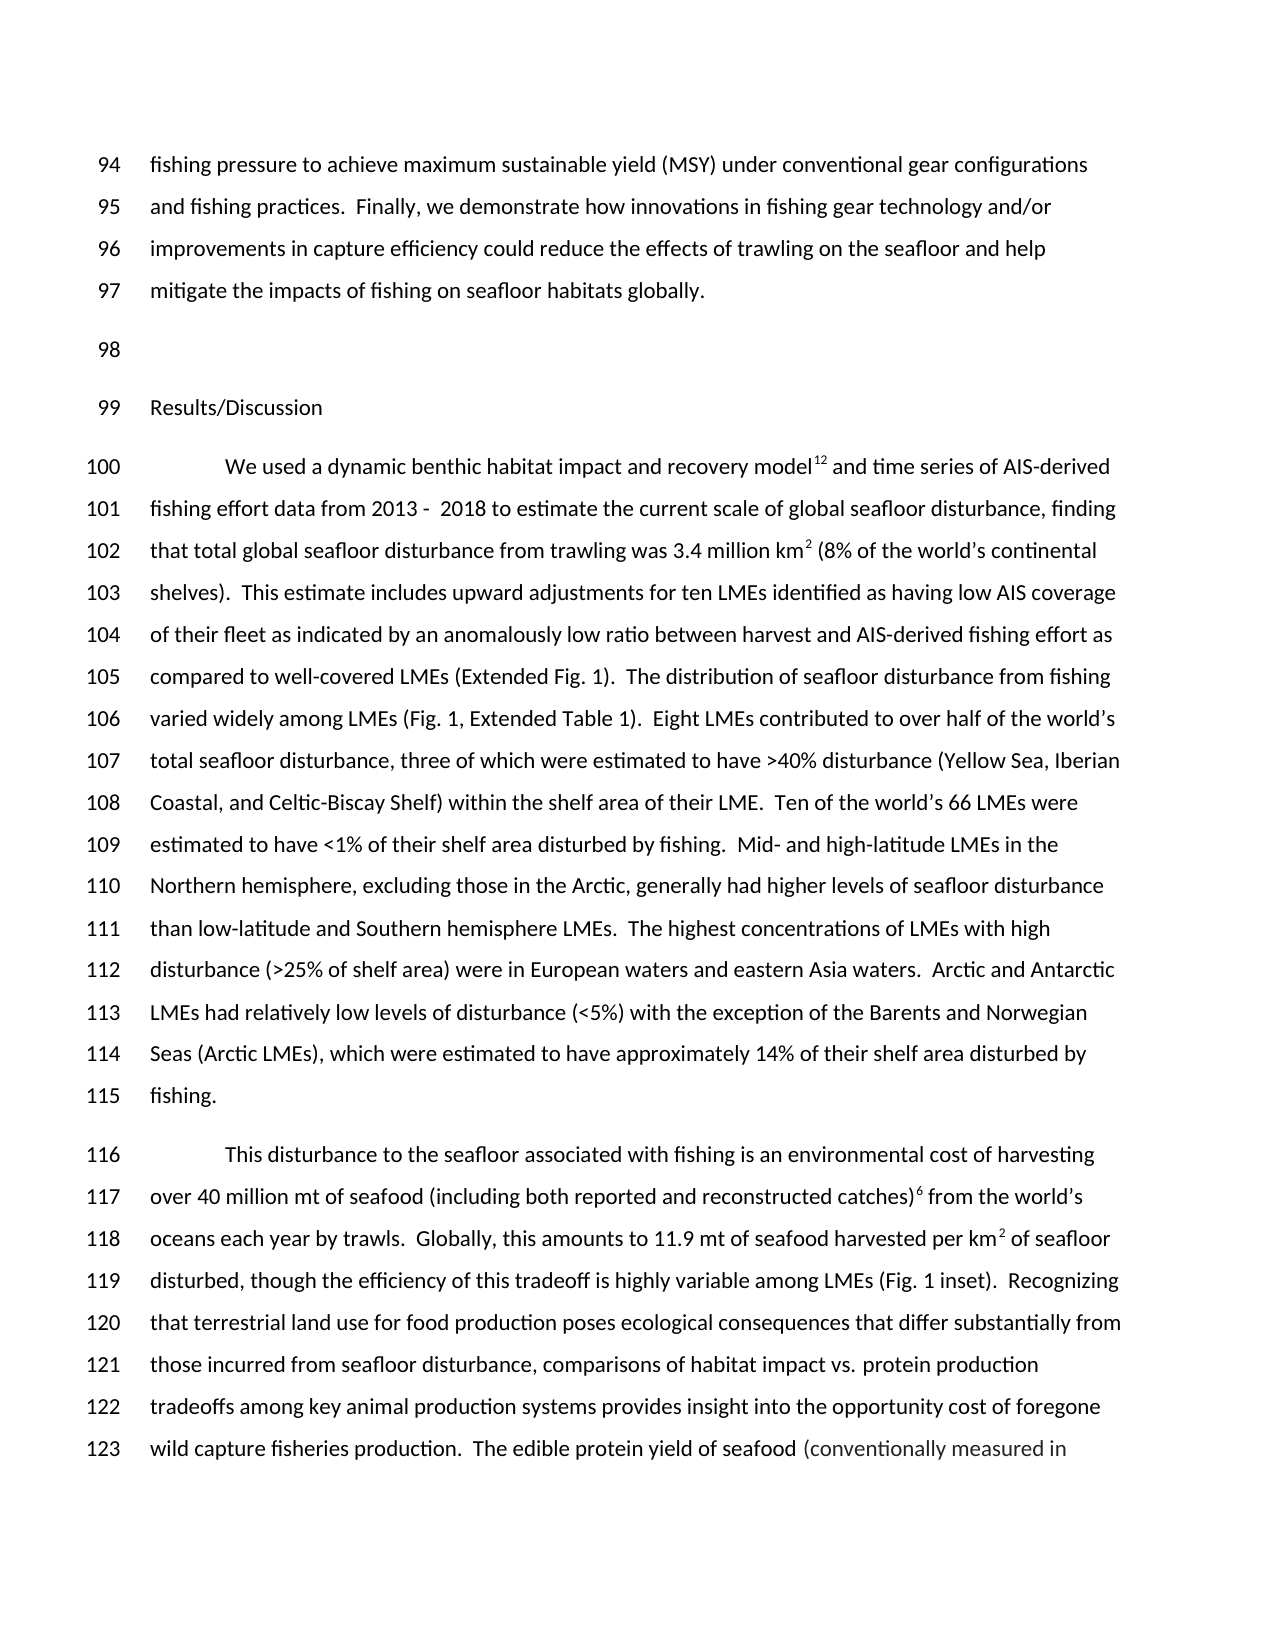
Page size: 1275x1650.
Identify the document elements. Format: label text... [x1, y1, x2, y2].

text Results/Discussion [150, 393, 1125, 421]
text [150, 1140, 1125, 1462]
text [150, 150, 1125, 304]
text We used a dynamic benthic habitat impact and recovery model12 and time series of AIS-derived fishing effort data from 2013 - 2018 to estimate the current scale of global seafloor disturbance, finding that total global seafloor disturbance from trawling was 3.4 million km2 (8% of the world’s continental shelves). This estimate includes upward adjustments for ten LMEs identified as having low AIS coverage of their fleet as indicated by an anomalously low ratio between harvest and AIS-derived fishing effort as compared to well-covered LMEs (Extended Fig. 1). The distribution of seafloor disturbance from fishing varied widely among LMEs (Fig. 1, Extended Table 1). Eight LMEs contributed to over half of the world’s total seafloor disturbance, three of which were estimated to have >40% disturbance (Yellow Sea, Iberian Coastal, and Celtic-Biscay Shelf) within the shelf area of their LME. Ten of the world’s 66 LMEs were estimated to have <1% of their shelf area disturbed by fishing. Mid- and high-latitude LMEs in the Northern hemisphere, excluding those in the Arctic, generally had higher levels of seafloor disturbance than low-latitude and Southern hemisphere LMEs. The highest concentrations of LMEs with high disturbance (>25% of shelf area) were in European waters and eastern Asia waters. Arctic and Antarctic LMEs had relatively low levels of disturbance (<5%) with the exception of the Barents and Norwegian Seas (Arctic LMEs), which were estimated to have approximately 14% of their shelf area disturbed by fishing. [150, 452, 1125, 1109]
